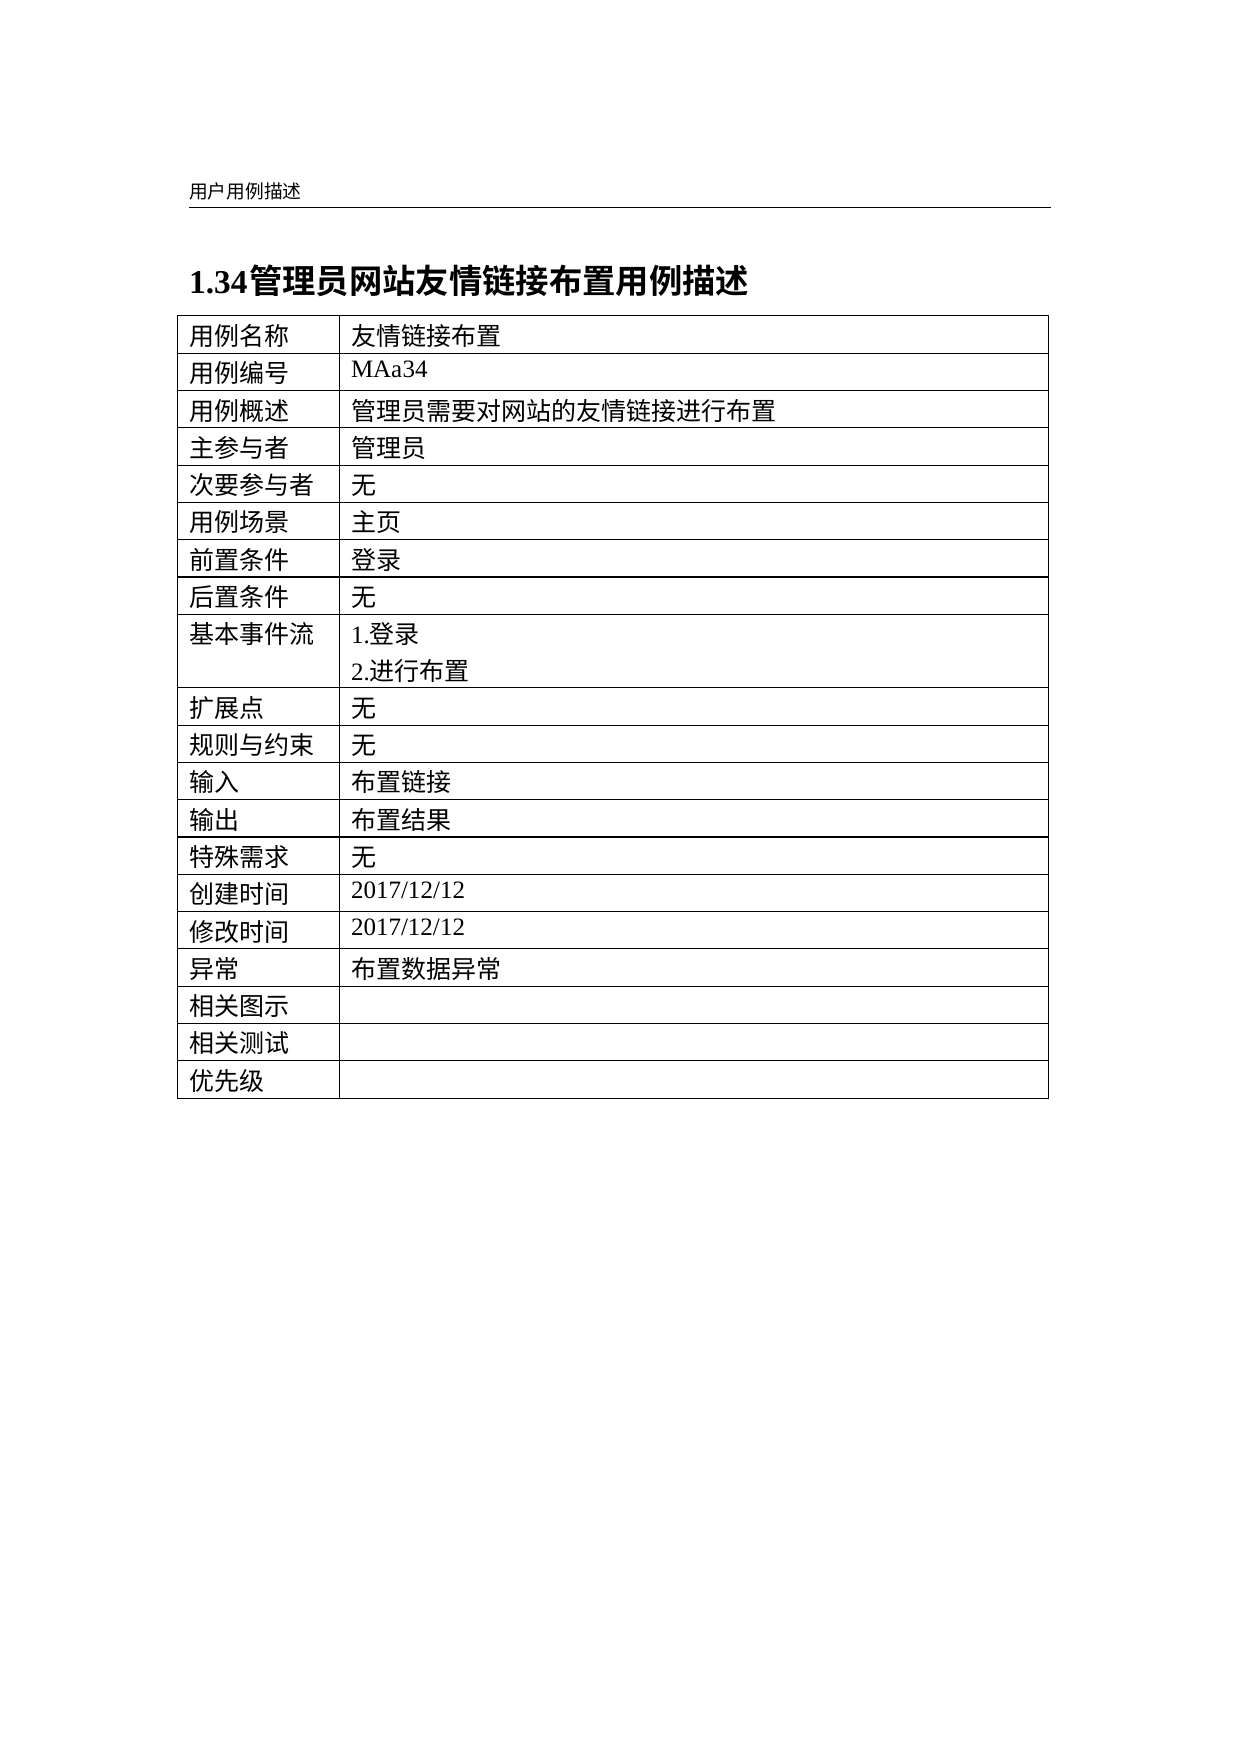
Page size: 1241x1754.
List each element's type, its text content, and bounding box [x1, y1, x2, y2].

table_cell [340, 987, 1048, 1023]
table_cell 前置条件 [178, 540, 339, 576]
table_header 友情链接布置 [340, 316, 1048, 353]
table_cell 无 [340, 838, 1048, 874]
table_cell 2017/12/12 [340, 875, 1048, 911]
table_cell [340, 1024, 1048, 1060]
table_cell 输出 [178, 800, 339, 836]
table_cell 特殊需求 [178, 838, 339, 874]
table_cell 无 [340, 688, 1048, 724]
table_cell 主页 [340, 503, 1048, 539]
table_cell 主参与者 [178, 428, 339, 464]
table_cell 创建时间 [178, 875, 339, 911]
table_cell 管理员需要对网站的友情链接进行布置 [340, 391, 1048, 427]
table_cell 相关图示 [178, 987, 339, 1023]
table_cell 基本事件流 [178, 615, 339, 687]
table_cell 登录 [340, 540, 1048, 576]
table_cell 输入 [178, 763, 339, 799]
table_cell 后置条件 [178, 578, 339, 614]
table_cell 次要参与者 [178, 466, 339, 502]
table_cell MAa34 [340, 354, 1048, 390]
table_cell 1.登录 2.进行布置 [340, 615, 1048, 687]
table_cell 管理员 [340, 428, 1048, 464]
table_cell 布置数据异常 [340, 949, 1048, 986]
table_cell 无 [340, 578, 1048, 614]
table_cell 2017/12/12 [340, 912, 1048, 948]
subtitle 管理员网站友情链接布置用例描述 [189, 254, 1051, 303]
table_cell 规则与约束 [178, 726, 339, 762]
table_cell 无 [340, 466, 1048, 502]
table_cell 相关测试 [178, 1024, 339, 1060]
table_cell 修改时间 [178, 912, 339, 948]
table_cell 无 [340, 726, 1048, 762]
table_cell 扩展点 [178, 688, 339, 724]
table_header 用例名称 [178, 316, 339, 353]
table_cell 优先级 [178, 1061, 339, 1097]
table_cell 异常 [178, 949, 339, 986]
table_cell 用例编号 [178, 354, 339, 390]
table_cell 布置结果 [340, 800, 1048, 836]
table_cell [340, 1061, 1048, 1097]
table_cell 布置链接 [340, 763, 1048, 799]
table_cell 用例概述 [178, 391, 339, 427]
table_cell 用例场景 [178, 503, 339, 539]
